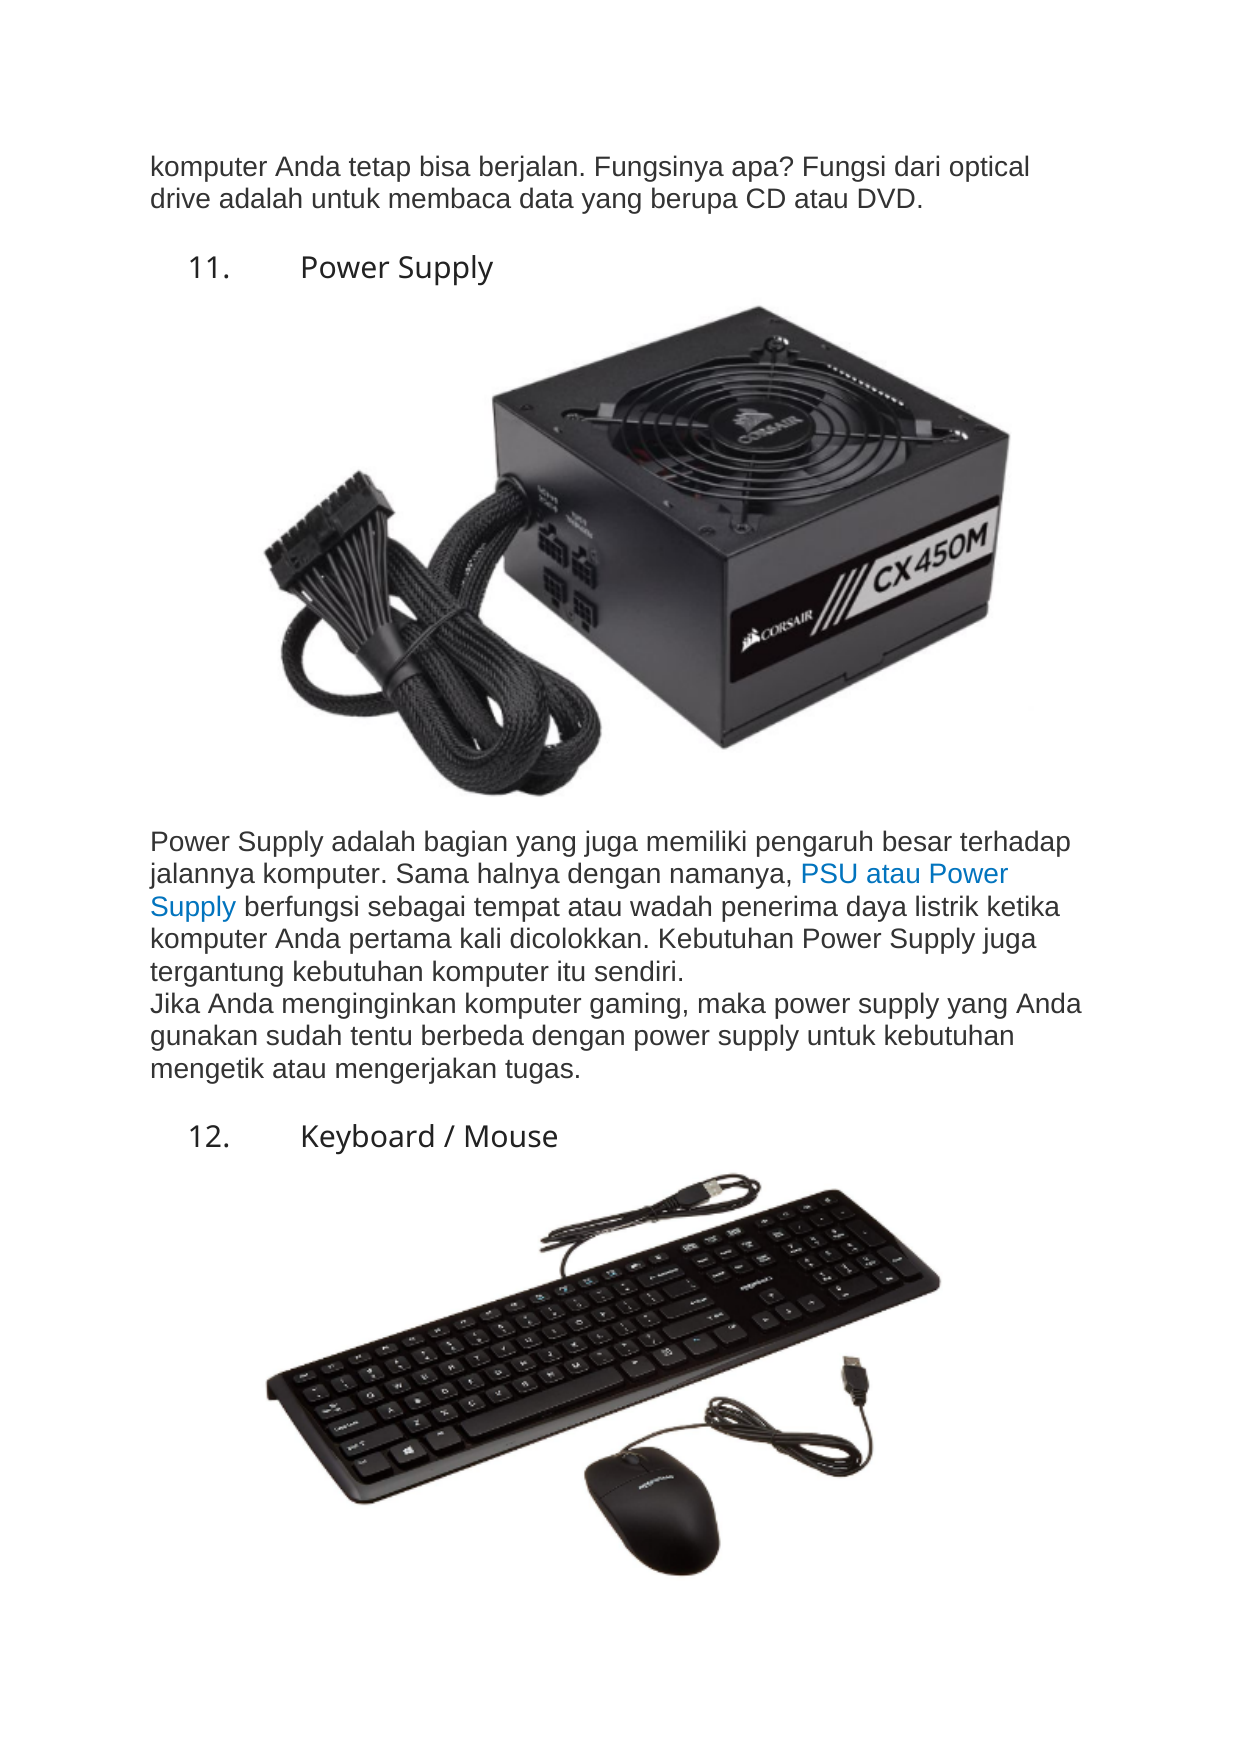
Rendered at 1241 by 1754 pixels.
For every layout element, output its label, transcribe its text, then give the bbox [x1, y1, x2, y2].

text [150, 150, 1090, 215]
picture [225, 1159, 971, 1582]
text Jika Anda menginginkan komputer gaming, maka power supply yang Anda gunakan sudah tentu berbeda dengan power supply untuk kebutuhan mengetik atau mengerjakan tugas. [150, 987, 1090, 1084]
picture [225, 290, 1062, 806]
text Power Supply adalah bagian yang juga memiliki pengaruh besar terhadap jalannya komputer. Sama halnya dengan namanya, PSU atau Power Supply berfungsi sebagai tempat atau wadah penerima daya listrik ketika komputer Anda pertama kali dicolokkan. Kebutuhan Power Supply juga tergantung kebutuhan komputer itu sendiri. [150, 825, 1090, 987]
subtitle Keyboard / Mouse [187, 1115, 1090, 1156]
subtitle Power Supply [187, 246, 1090, 287]
